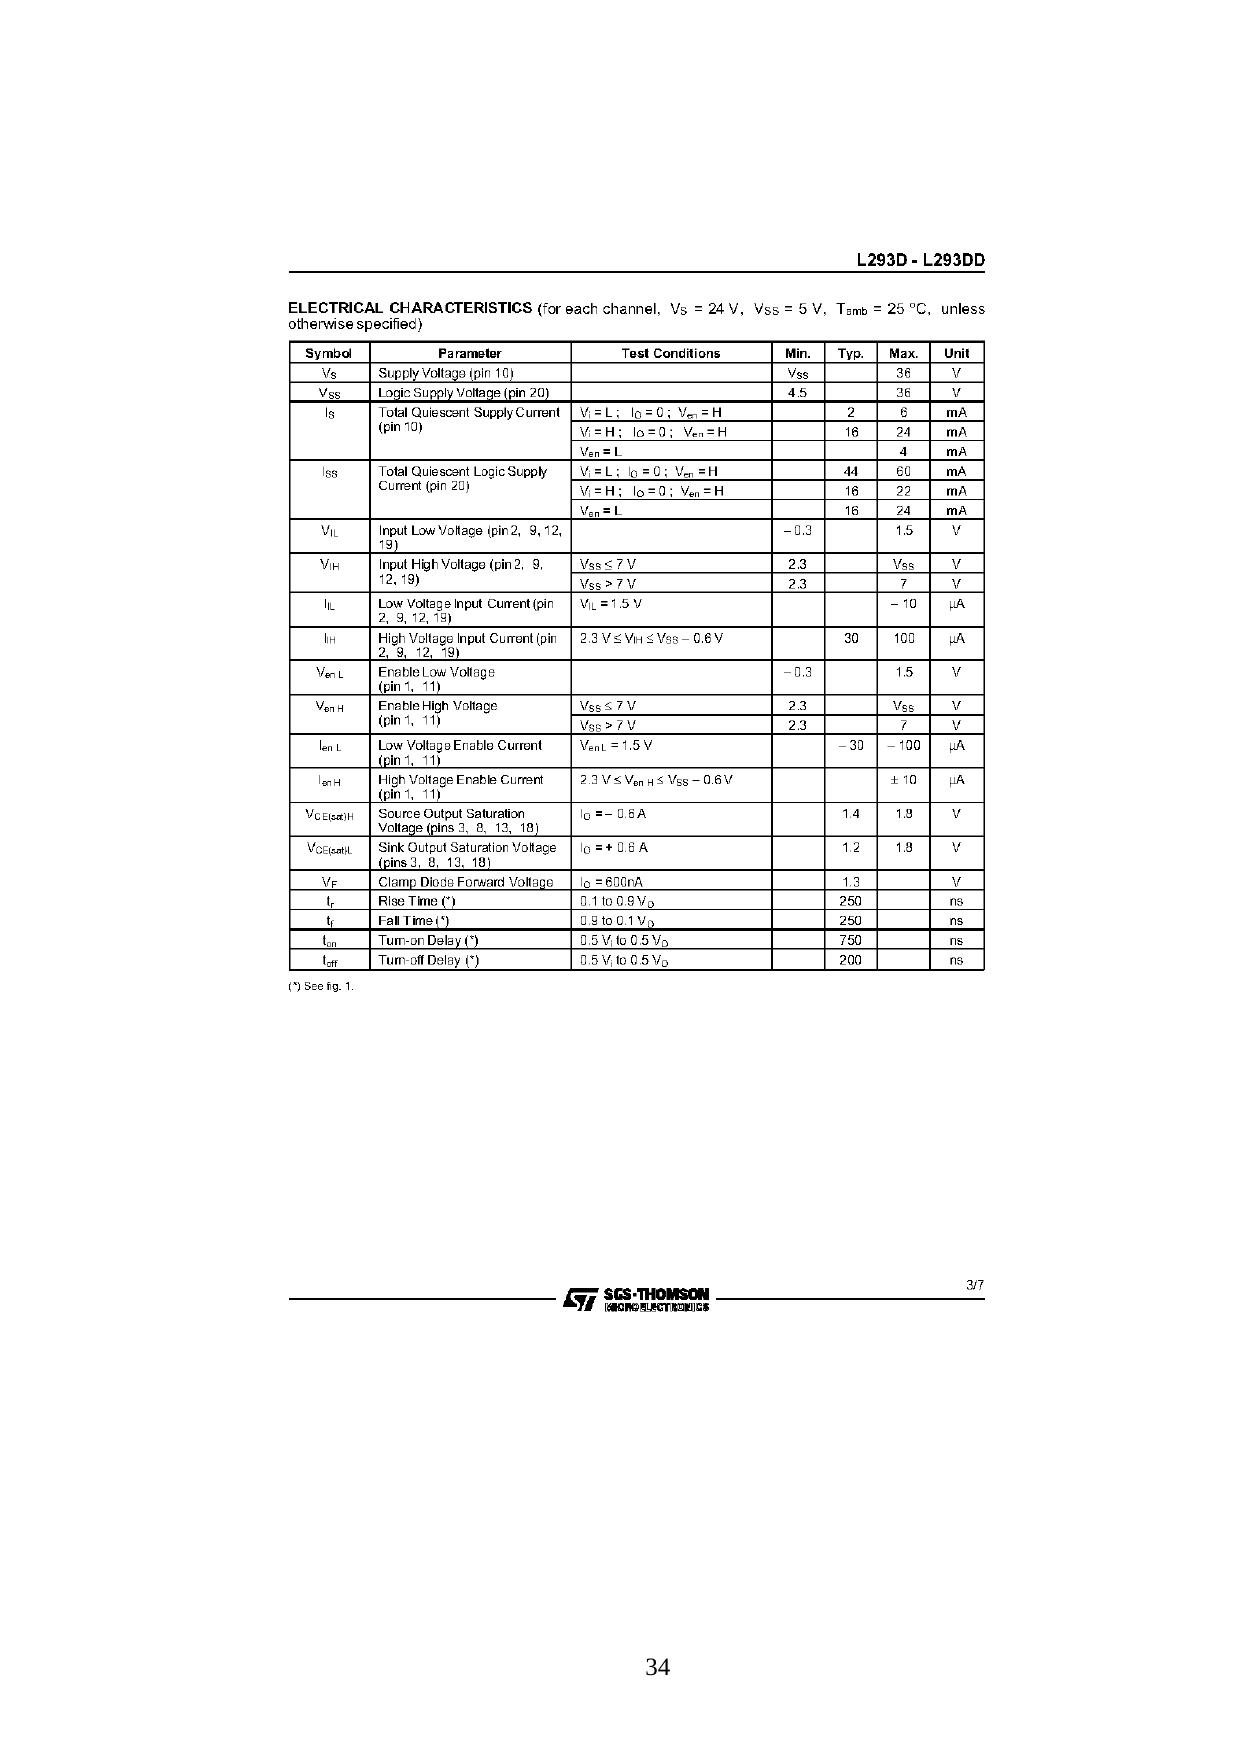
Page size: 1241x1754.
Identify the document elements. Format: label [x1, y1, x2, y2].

picture [187, 149, 1087, 1422]
